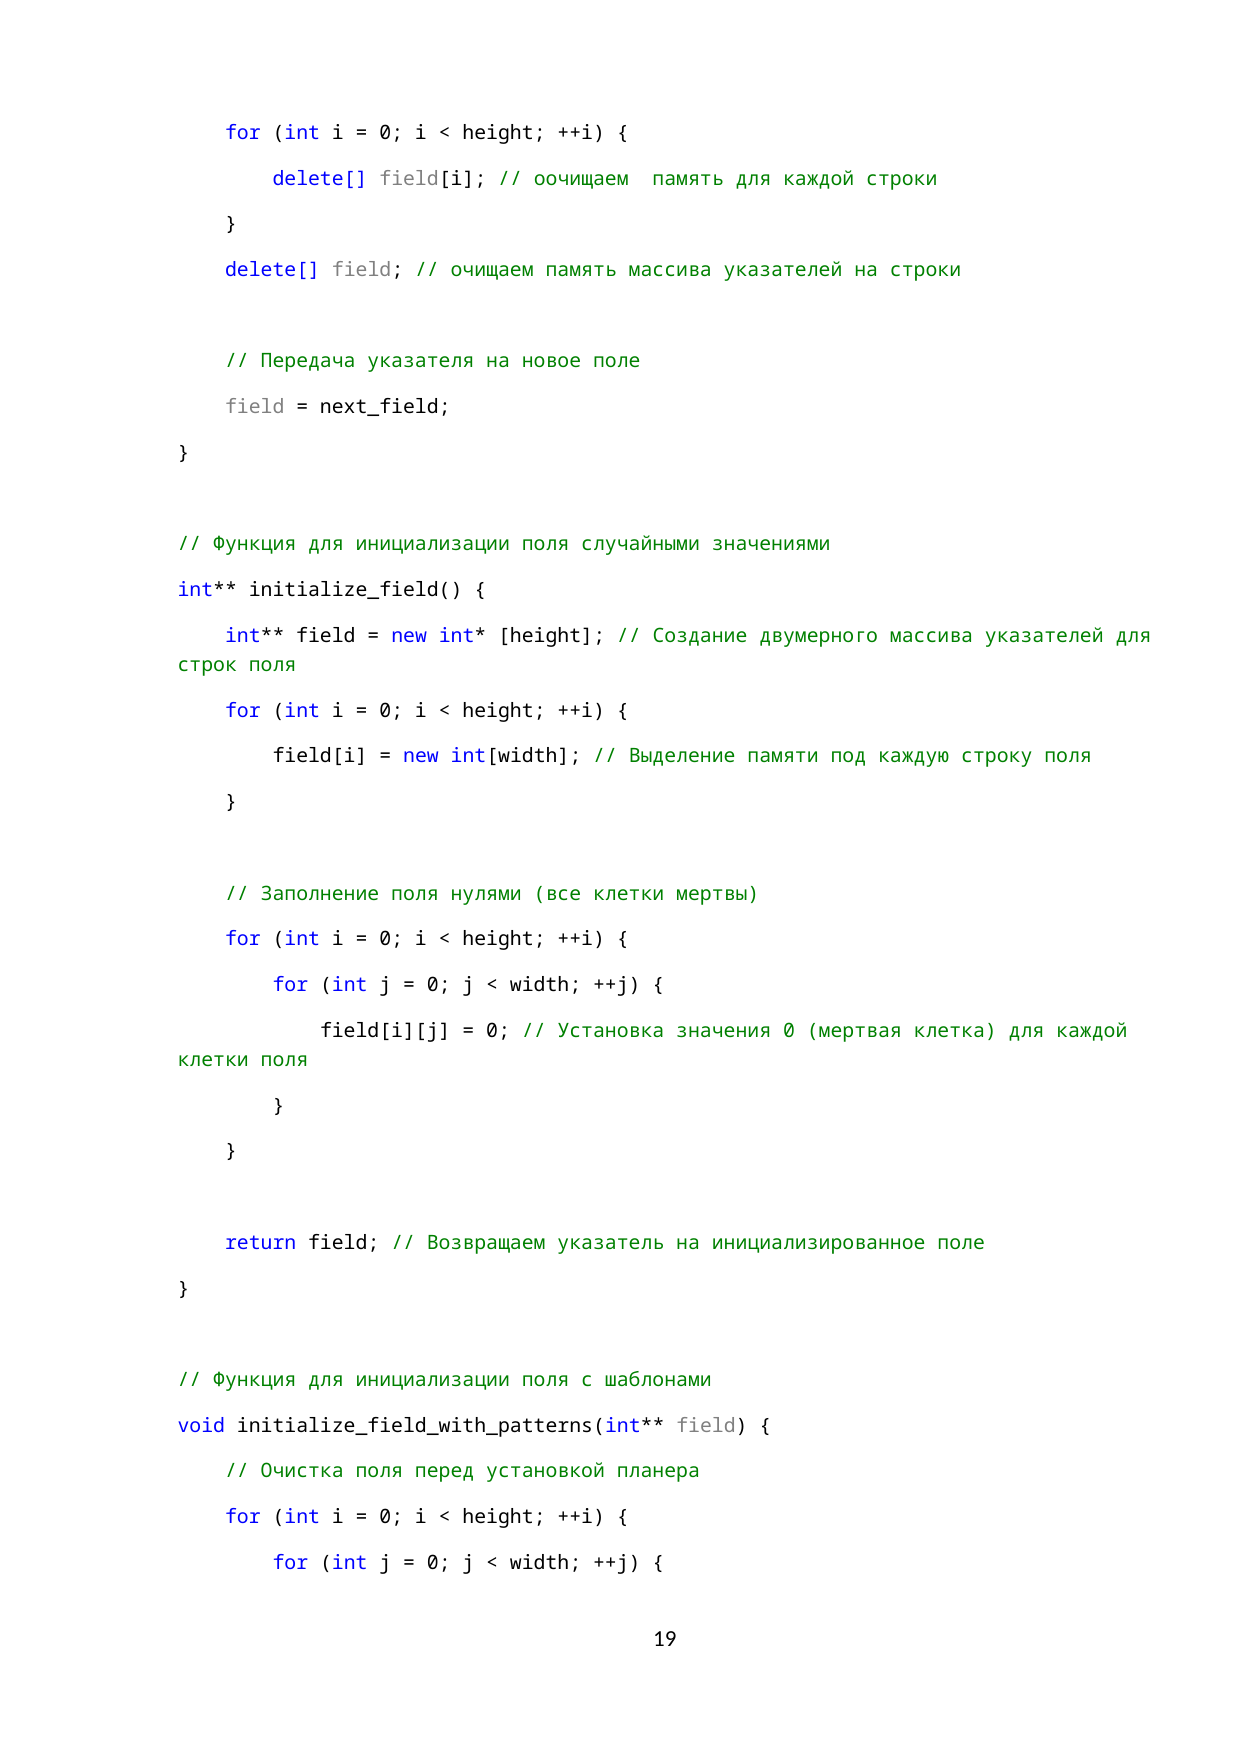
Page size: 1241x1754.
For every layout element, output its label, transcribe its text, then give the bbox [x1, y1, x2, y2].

text for (int j = 0; j < width; ++j) { [177, 970, 1152, 997]
text delete[] field[i]; // оочищаем память для каждой строки [177, 164, 1152, 191]
text // Функция для инициализации поля случайными значениями [177, 530, 1152, 557]
text field[i] = new int[width]; // Выделение памяти под каждую строку поля [177, 742, 1152, 769]
text void initialize_field_with_patterns(int** field) { [177, 1411, 1152, 1438]
text for (int i = 0; i < height; ++i) { [177, 118, 1152, 145]
text // Заполнение поля нулями (все клетки мертвы) [177, 879, 1152, 906]
text // Очистка поля перед установкой планера [177, 1457, 1152, 1484]
text int** initialize_field() { [177, 575, 1152, 602]
text // Передача указателя на новое поле [177, 347, 1152, 374]
text for (int i = 0; i < height; ++i) { [177, 696, 1152, 723]
text // Функция для инициализации поля с шаблонами [177, 1365, 1152, 1392]
text } [177, 1091, 1152, 1118]
text int** field = new int* [height]; // Создание двумерного массива указателей для строк поля [177, 621, 1152, 677]
text delete[] field; // очищаем память массива указателей на строки [177, 255, 1152, 282]
text } [177, 787, 1152, 814]
text } [177, 438, 1152, 465]
text } [177, 1274, 1152, 1301]
text for (int i = 0; i < height; ++i) { [177, 1502, 1152, 1529]
text field[i][j] = 0; // Установка значения 0 (мертвая клетка) для каждой клетки поля [177, 1016, 1152, 1072]
text } [177, 209, 1152, 237]
text for (int j = 0; j < width; ++j) { [177, 1548, 1152, 1575]
text field = next_field; [177, 392, 1152, 419]
text } [177, 1137, 1152, 1163]
text for (int i = 0; i < height; ++i) { [177, 924, 1152, 952]
text return field; // Возвращаем указатель на инициализированное поле [177, 1228, 1152, 1255]
